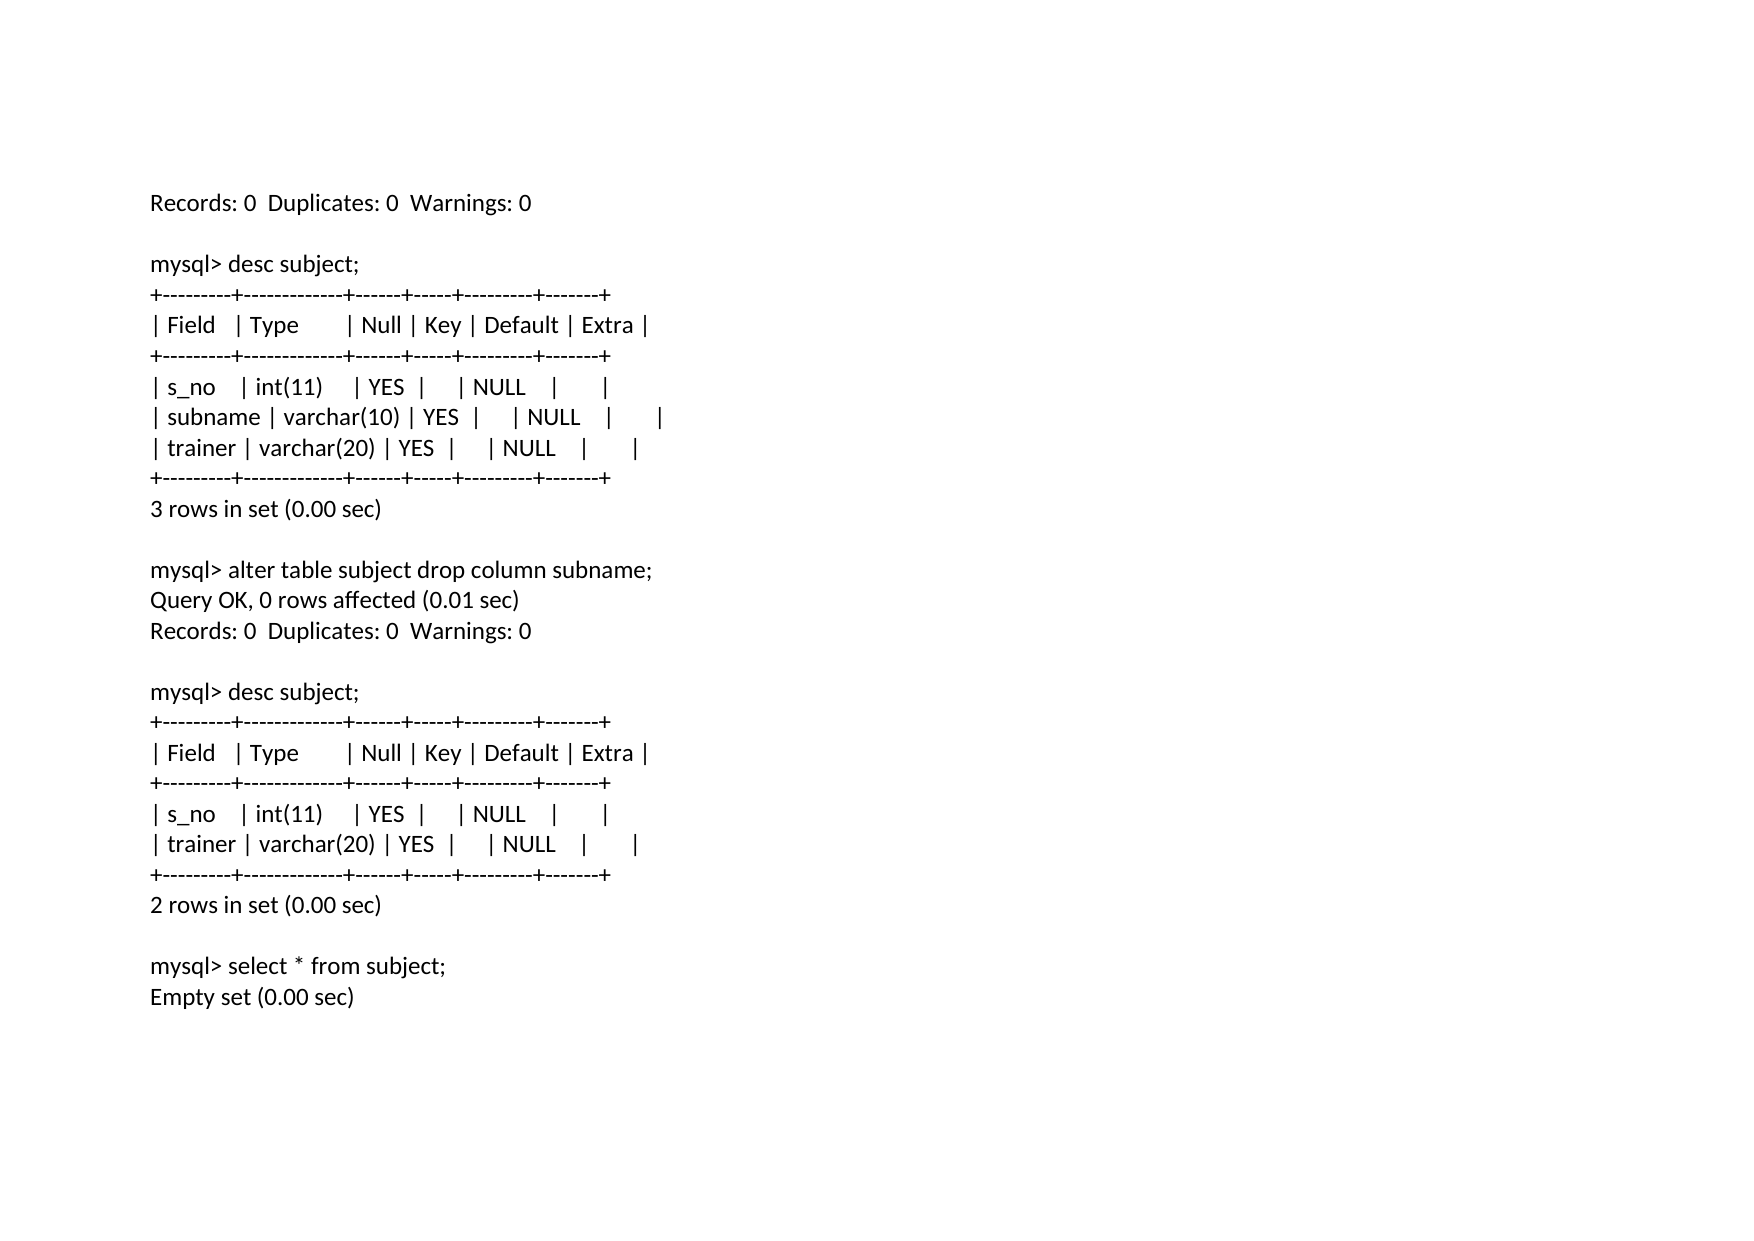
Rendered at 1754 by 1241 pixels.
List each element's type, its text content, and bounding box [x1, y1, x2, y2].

text Query OK, 0 rows affected (0.01 sec) [150, 584, 1604, 615]
text 3 rows in set (0.00 sec) [150, 493, 1604, 523]
text mysql> desc subject; [150, 248, 1604, 279]
text | trainer | varchar(20) | YES | | NULL | | [150, 432, 1604, 462]
text +---------+-------------+------+-----+---------+-------+ [150, 859, 1604, 889]
text | Field | Type | Null | Key | Default | Extra | [150, 309, 1604, 340]
text 2 rows in set (0.00 sec) [150, 889, 1604, 920]
text | s_no | int(11) | YES | | NULL | | [150, 798, 1604, 828]
text Records: 0 Duplicates: 0 Warnings: 0 [150, 187, 1604, 218]
text Records: 0 Duplicates: 0 Warnings: 0 [150, 615, 1604, 645]
text | s_no | int(11) | YES | | NULL | | [150, 371, 1604, 401]
text | subname | varchar(10) | YES | | NULL | | [150, 401, 1604, 432]
text +---------+-------------+------+-----+---------+-------+ [150, 706, 1604, 737]
text +---------+-------------+------+-----+---------+-------+ [150, 462, 1604, 493]
text Empty set (0.00 sec) [150, 981, 1604, 1012]
text | Field | Type | Null | Key | Default | Extra | [150, 737, 1604, 767]
text +---------+-------------+------+-----+---------+-------+ [150, 340, 1604, 371]
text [150, 279, 1604, 309]
text | trainer | varchar(20) | YES | | NULL | | [150, 828, 1604, 859]
text +---------+-------------+------+-----+---------+-------+ [150, 767, 1604, 798]
text mysql> select * from subject; [150, 951, 1604, 981]
text mysql> desc subject; [150, 676, 1604, 706]
text mysql> alter table subject drop column subname; [150, 554, 1604, 584]
